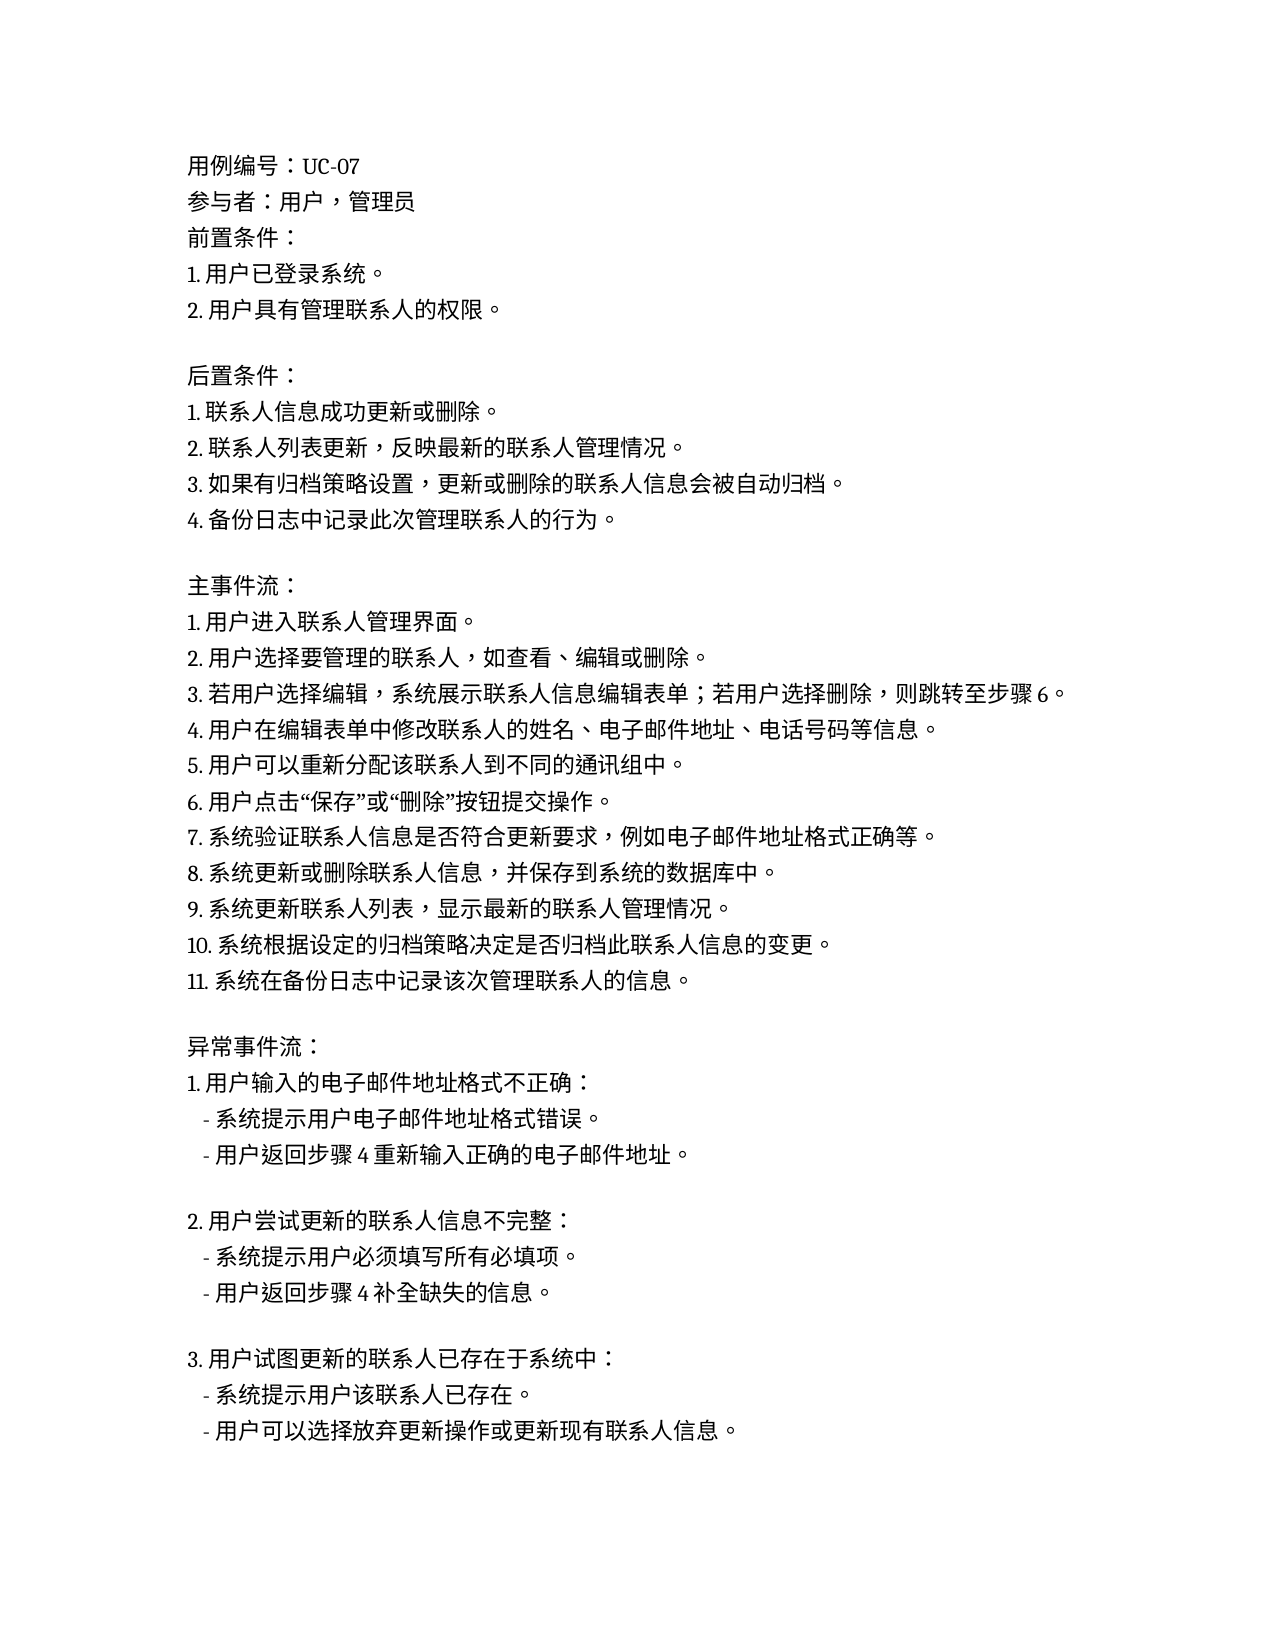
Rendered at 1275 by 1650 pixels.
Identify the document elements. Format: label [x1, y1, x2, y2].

text [187, 150, 1087, 1477]
